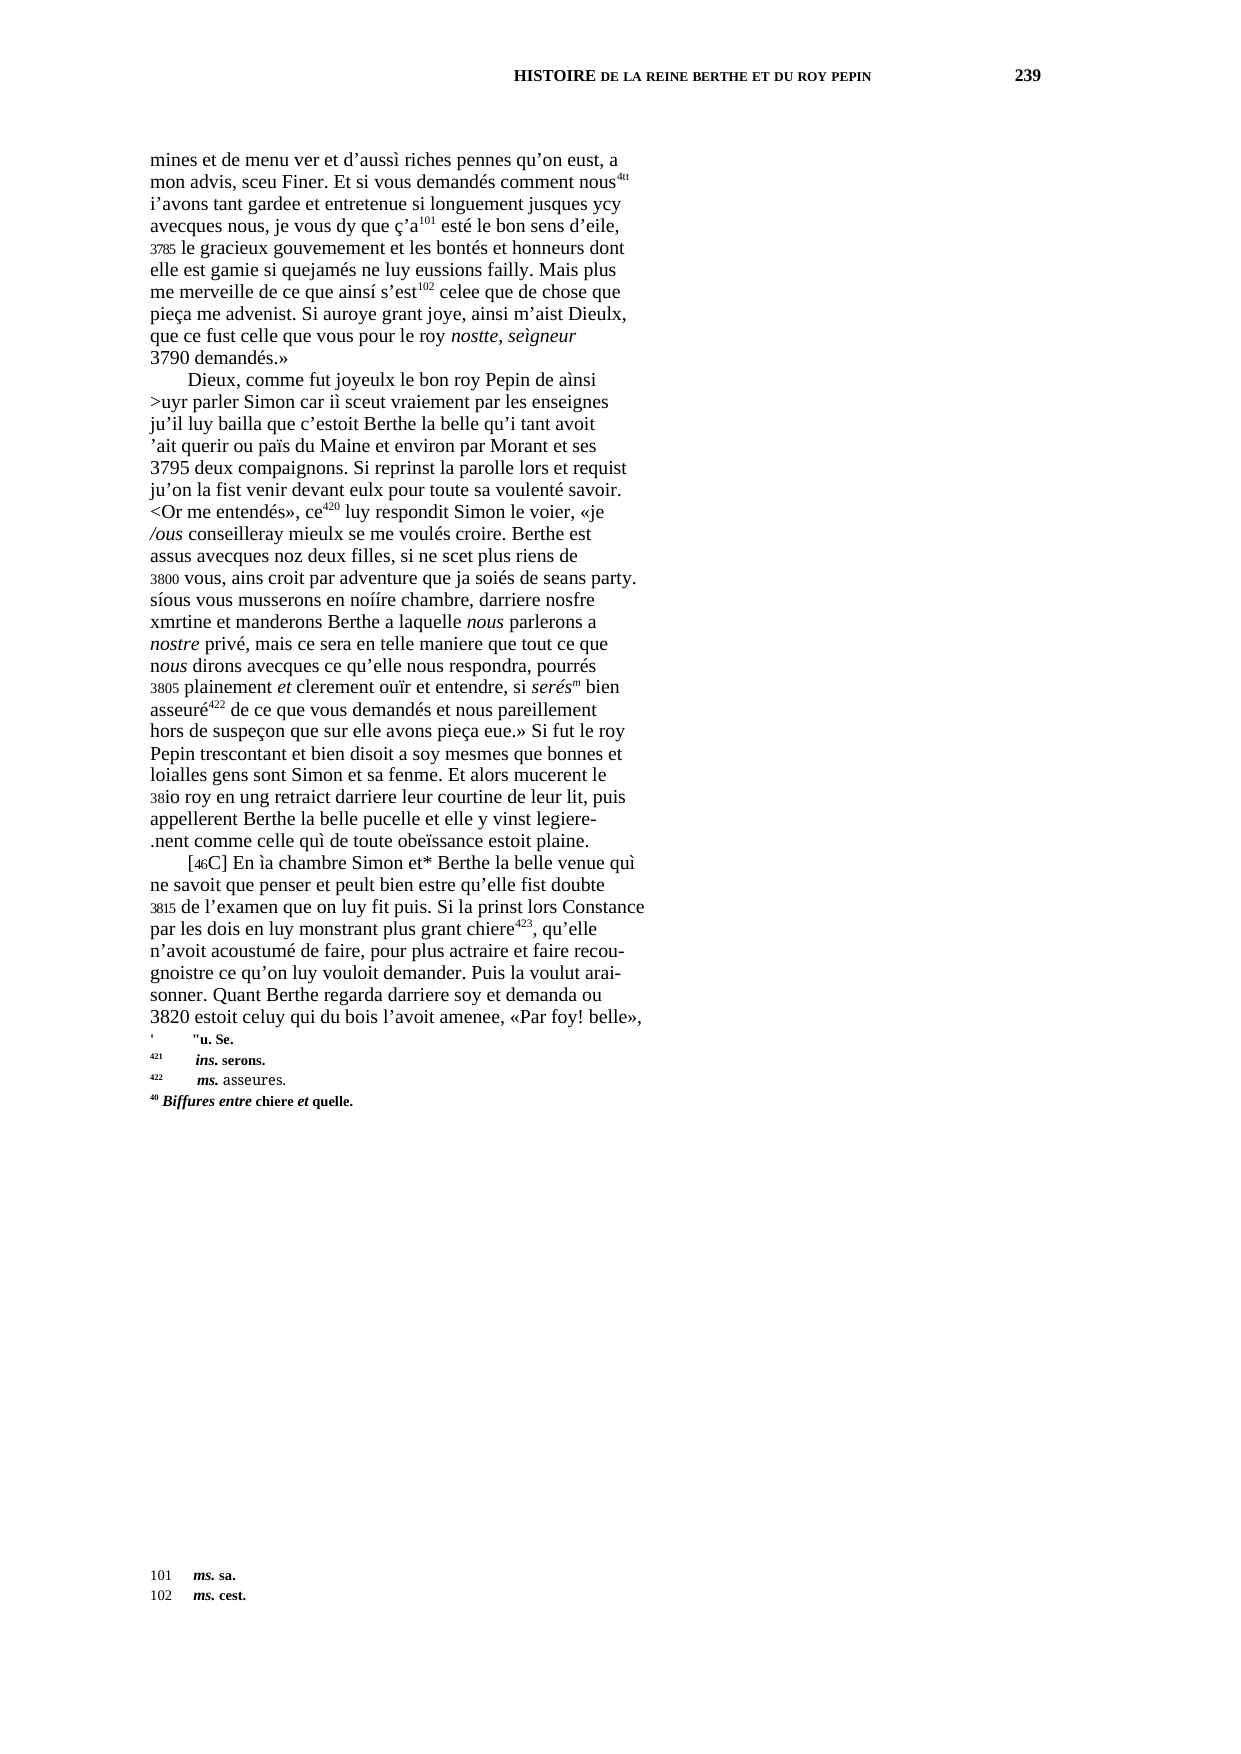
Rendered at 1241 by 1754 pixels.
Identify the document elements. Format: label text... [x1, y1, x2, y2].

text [150, 149, 1090, 325]
list ins. serons. [150, 1049, 1090, 1069]
text ' "u. Se. [150, 1028, 1090, 1049]
list ms. asseures. [150, 1069, 1090, 1090]
text 40 Biffures entre chiere et quelle. [150, 1090, 1090, 1110]
text 3790 demandés.» [150, 347, 1090, 369]
text [46C] En ìa chambre Simon et* Berthe la belle venue quì ne savoit que penser et peult bien estre qu’elle fist doubte 3815 de l’examen que on luy fit puis. Si la prinst lors Constance par les dois en luy monstrant plus grant chiere423, qu’elle n’avoit acoustumé de faire, pour plus actraire et faire recou- gnoistre ce qu’on luy vouloit demander. Puis la voulut arai- sonner. Quant Berthe regarda darriere soy et demanda ou 3820 estoit celuy qui du bois l’avoit amenee, «Par foy! belle», [150, 852, 1090, 1028]
text que ce fust celle que vous pour le roy nostte, seìgneur [150, 325, 1090, 347]
text Dieux, comme fut joyeulx le bon roy Pepin de aìnsi >uyr parler Simon car iì sceut vraiement par les enseignes ju’il luy bailla que c’estoit Berthe la belle qu’i tant avoit ’ait querir ou païs du Maine et environ par Morant et ses 3795 deux compaignons. Si reprinst la parolle lors et requist ju’on la fist venir devant eulx pour toute sa voulenté savoir. <Or me entendés», ce420 luy respondit Simon le voier, «je /ous conseilleray mieulx se me voulés croire. Berthe est assus avecques noz deux filles, si ne scet plus riens de 3800 vous, ains croit par adventure que ja soiés de seans party. síous vous musserons en noííre chambre, darriere nosfre xmrtine et manderons Berthe a laquelle nous parlerons a nostre privé, mais ce sera en telle maniere que tout ce que nous dirons avecques ce qu’elle nous respondra, pourrés 3805 plainement et clerement ouïr et entendre, si serésm bien asseuré422 de ce que vous demandés et nous pareillement hors de suspeçon que sur elle avons pieça eue.» Si fut le roy Pepin trescontant et bien disoit a soy mesmes que bonnes et loialles gens sont Simon et sa fenme. Et alors mucerent le 38io roy en ung retraict darriere leur courtine de leur lit, puis appellerent Berthe la belle pucelle et elle y vinst legiere- .nent comme celle quì de toute obeïssance estoit plaine. [150, 369, 1090, 852]
